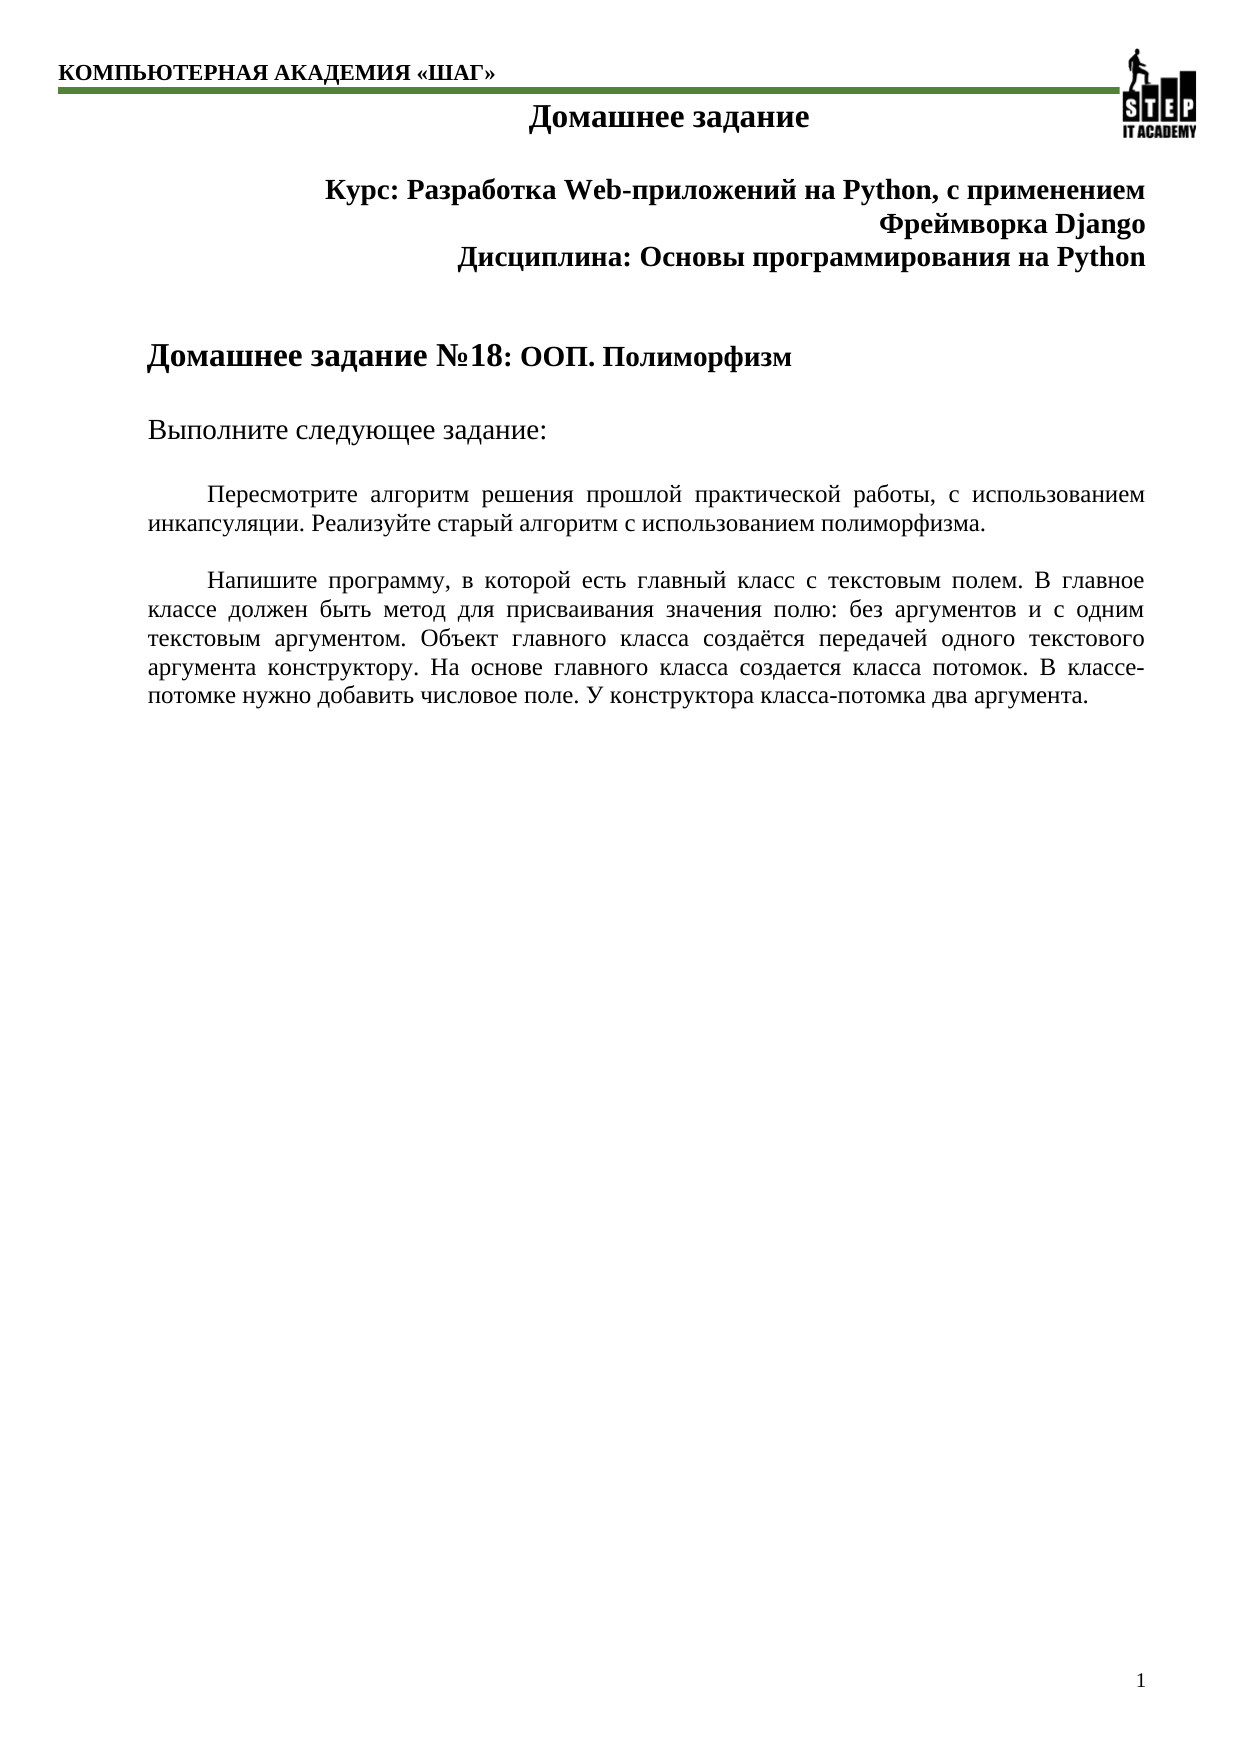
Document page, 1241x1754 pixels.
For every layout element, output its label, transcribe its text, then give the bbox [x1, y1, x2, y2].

picture [1118, 43, 1196, 140]
text Пересмотрите алгоритм решения прошлой практической работы, с использованием инкапсуляции. Реализуйте старый алгоритм с использованием полиморфизма. [148, 479, 1146, 537]
text Домашнее задание №18: ООП. Полиморфизм [147, 335, 1146, 374]
text Выполните следующее задание: [148, 412, 1152, 446]
text Напишите программу, в которой есть главный класс с текстовым полем. В главное классе должен быть метод для присваивания значения полю: без аргументов и с одним текстовым аргументом. Объект главного класса создаётся передачей одного текстового аргумента конструктору. На основе главного класса создается класса потомок. В классе-потомке нужно добавить числовое поле. У конструктора класса-потомка два аргумента. [148, 565, 1146, 709]
